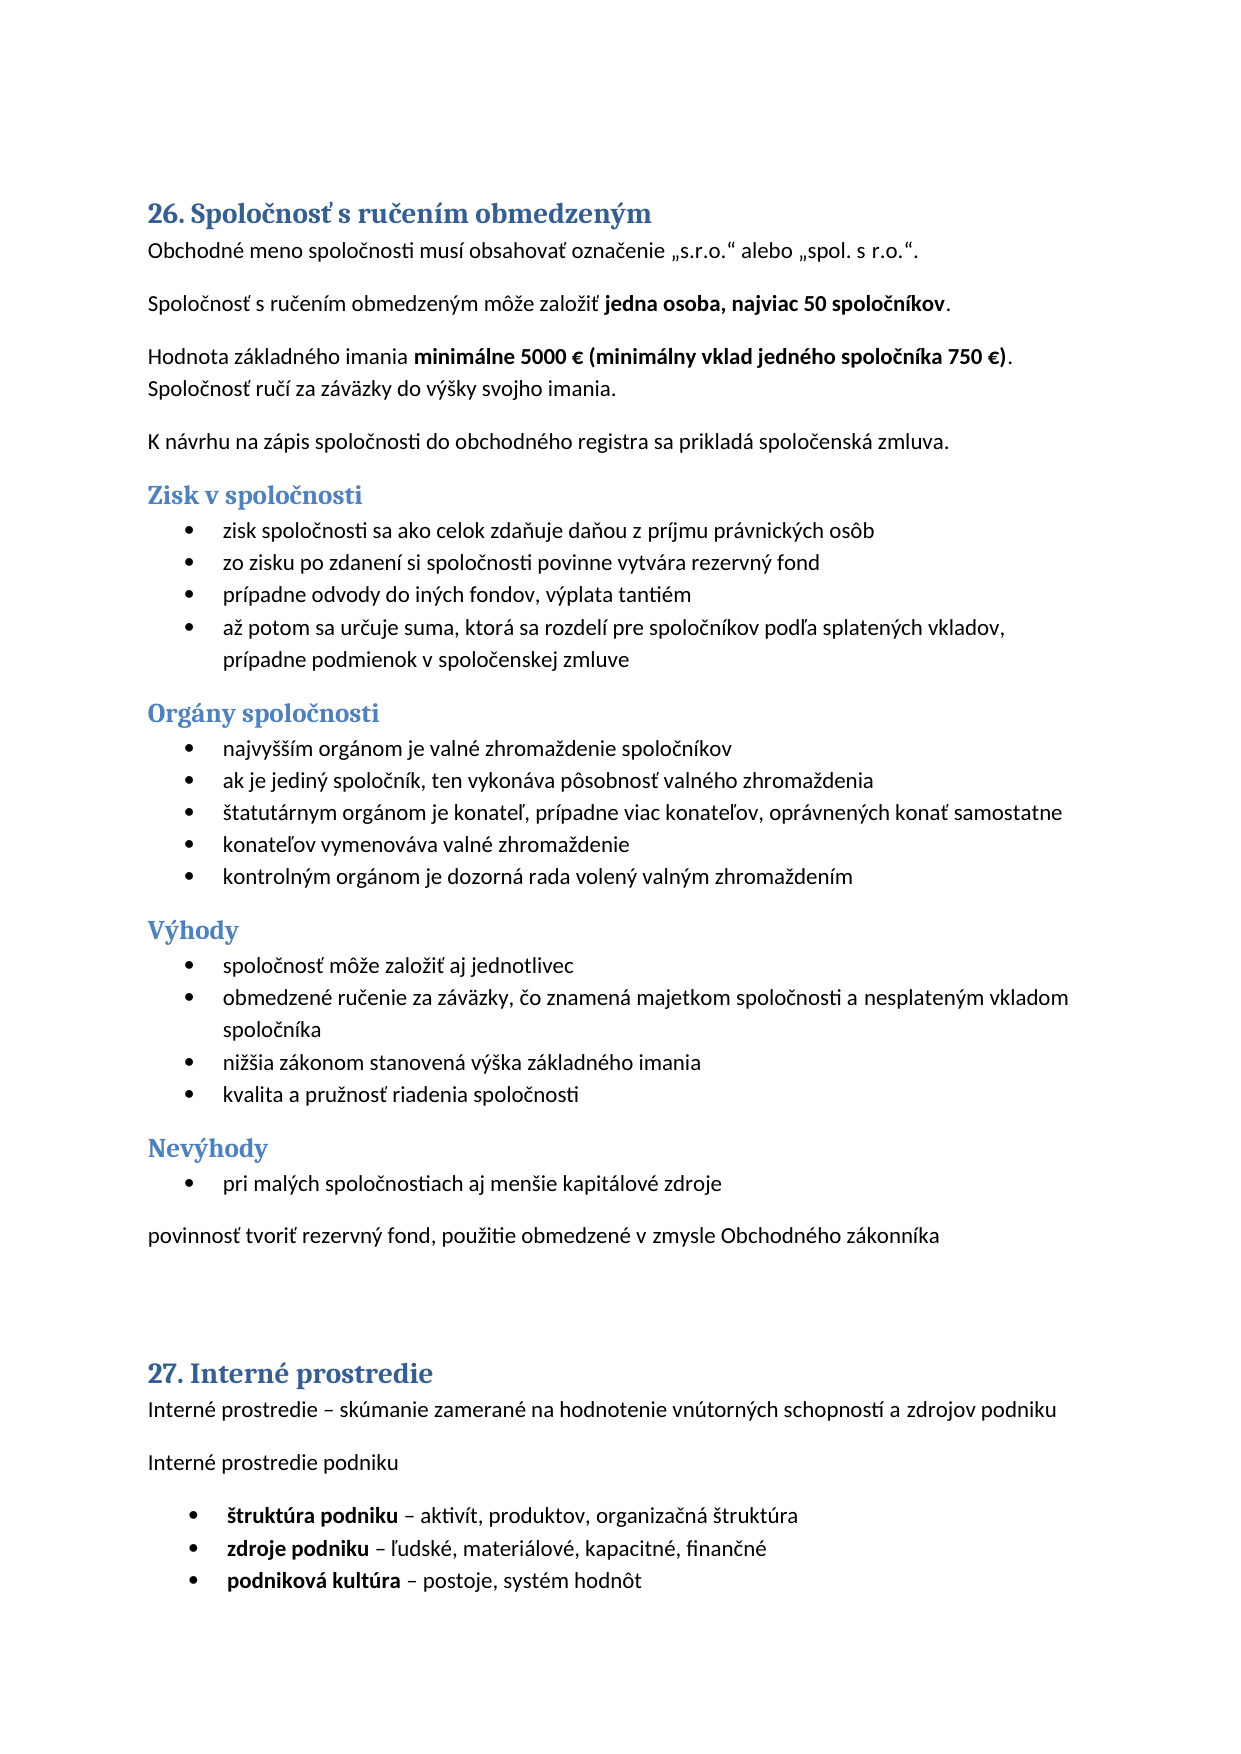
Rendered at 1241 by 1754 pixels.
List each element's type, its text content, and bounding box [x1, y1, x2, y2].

list obmedzené ručenie za záväzky, čo znamená majetkom spoločnosti a nesplateným vkladom spoločníka [185, 983, 1093, 1043]
text Obchodné meno spoločnosti musí obsahovať označenie „s.r.o.“ alebo „spol. s r.o.“. [148, 236, 1093, 264]
list kontrolným orgánom je dozorná rada volený valným zhromaždením [185, 862, 1093, 890]
list konateľov vymenováva valné zhromaždenie [185, 830, 1093, 858]
subtitle 27. Interné prostredie [148, 1357, 1093, 1390]
subtitle Orgány spoločnosti [148, 698, 1093, 729]
list štatutárnym orgánom je konateľ, prípadne viac konateľov, oprávnených konať samostatne [185, 798, 1093, 826]
list podniková kultúra – postoje, systém hodnôt [189, 1566, 1093, 1594]
text K návrhu na zápis spoločnosti do obchodného registra sa prikladá spoločenská zmluva. [148, 427, 1093, 455]
text Interné prostredie podniku [148, 1448, 1093, 1476]
list prípadne odvody do iných fondov, výplata tantiém [185, 581, 1093, 608]
text povinnosť tvoriť rezervný fond, použitie obmedzené v zmysle Obchodného zákonníka [148, 1222, 1093, 1250]
list nižšia zákonom stanovená výška základného imania [185, 1048, 1093, 1076]
list ak je jediný spoločník, ten vykonáva pôsobnosť valného zhromaždenia [185, 766, 1093, 794]
list pri malých spoločnostiach aj menšie kapitálové zdroje [185, 1169, 1093, 1197]
list najvyšším orgánom je valné zhromaždenie spoločníkov [185, 734, 1093, 762]
text Hodnota základného imania minimálne 5000 € (minimálny vklad jedného spoločníka 750 €). Spoločnosť ručí za záväzky do výšky svojho imania. [148, 342, 1093, 402]
list zo zisku po zdanení si spoločnosti povinne vytvára rezervný fond [185, 548, 1093, 576]
list zisk spoločnosti sa ako celok zdaňuje daňou z príjmu právnických osôb [185, 516, 1093, 544]
text Spoločnosť s ručením obmedzeným môže založiť jedna osoba, najviac 50 spoločníkov. [148, 289, 1093, 317]
list štruktúra podniku – aktivít, produktov, organizačná štruktúra [189, 1501, 1093, 1529]
list kvalita a pružnosť riadenia spoločnosti [185, 1080, 1093, 1108]
subtitle 26. Spoločnosť s ručením obmedzeným [148, 198, 1093, 231]
text Interné prostredie – skúmanie zamerané na hodnotenie vnútorných schopností a zdrojov podniku [148, 1395, 1093, 1423]
list až potom sa určuje suma, ktorá sa rozdelí pre spoločníkov podľa splatených vkladov, prípadne podmienok v spoločenskej zmluve [185, 613, 1093, 673]
subtitle Zisk v spoločnosti [148, 480, 1093, 512]
subtitle Nevýhody [148, 1133, 1093, 1164]
list zdroje podniku – ľudské, materiálové, kapacitné, finančné [189, 1534, 1093, 1562]
subtitle Výhody [148, 915, 1093, 947]
list spoločnosť môže založiť aj jednotlivec [185, 951, 1093, 979]
